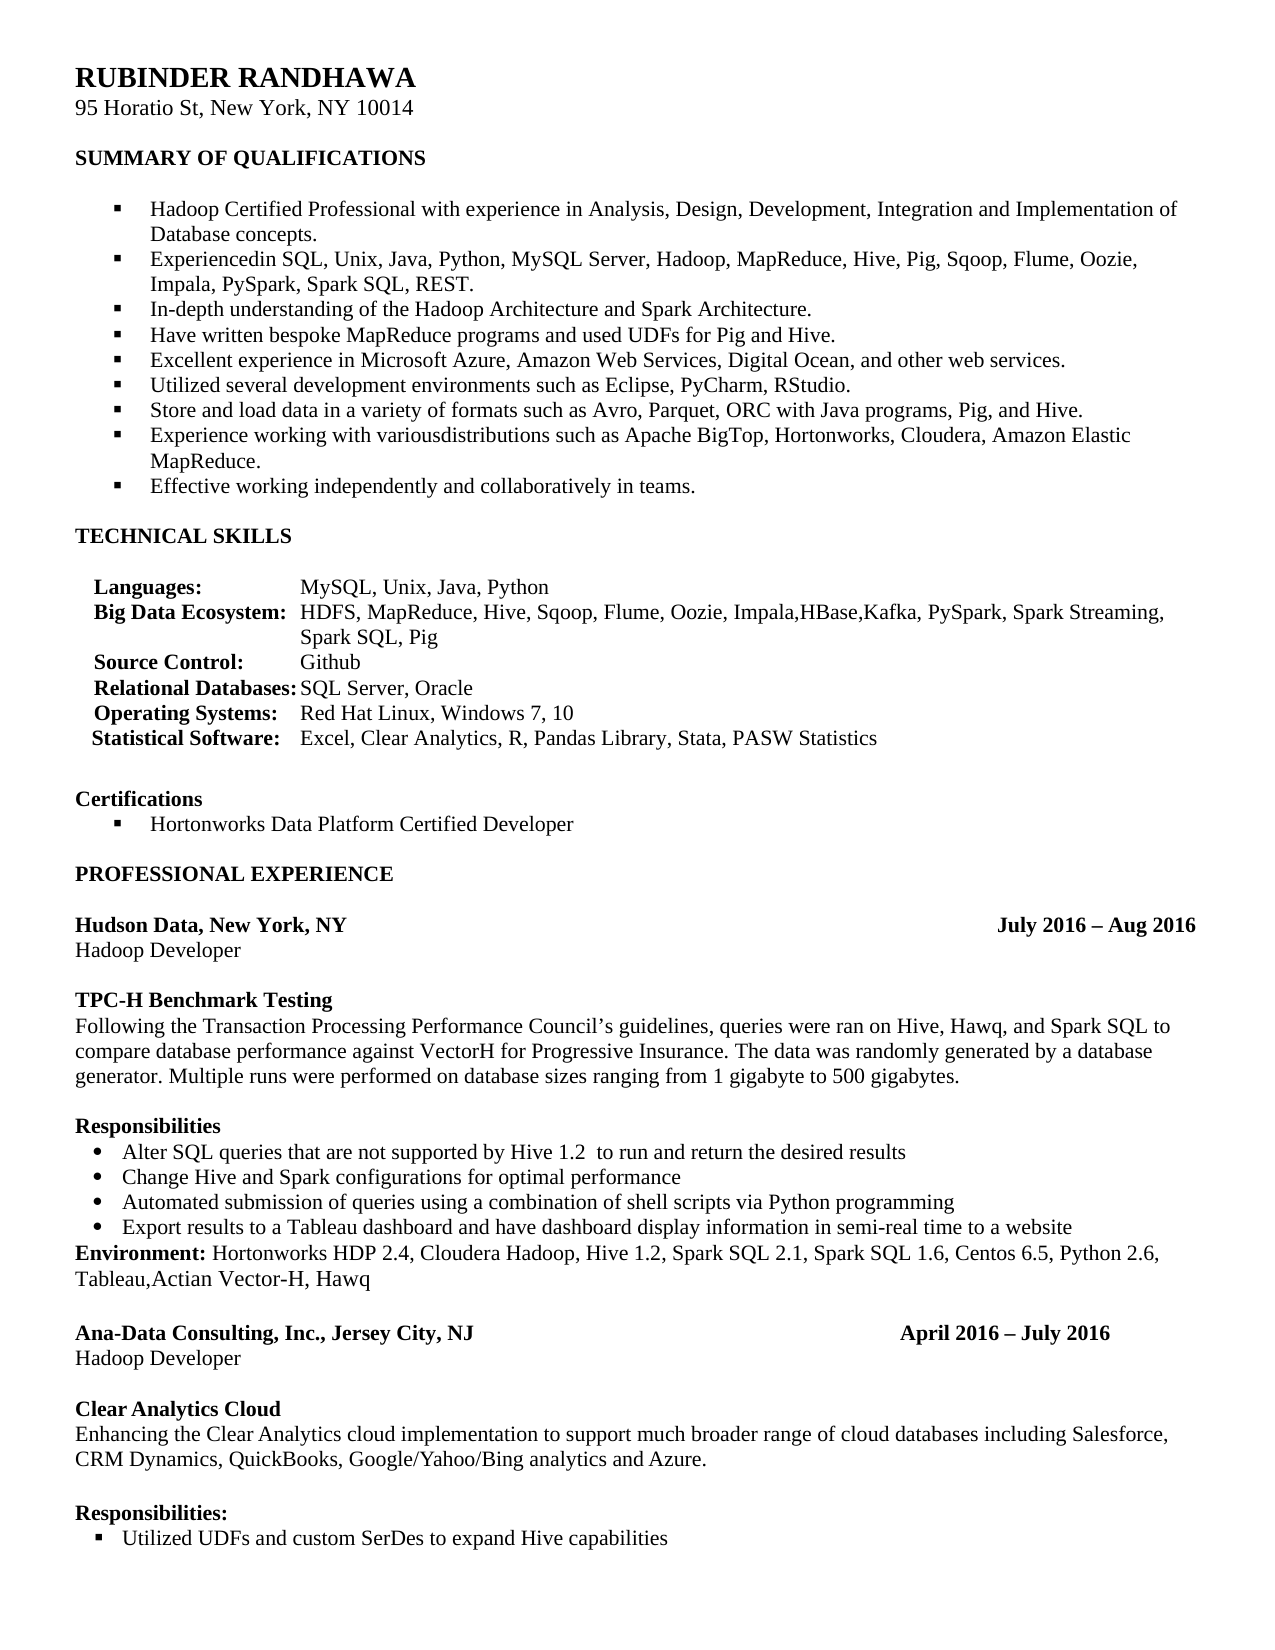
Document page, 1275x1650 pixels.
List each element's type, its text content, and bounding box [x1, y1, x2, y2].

text TECHNICAL SKILLS [75, 523, 1200, 548]
text Environment: Hortonworks HDP 2.4, Cloudera Hadoop, Hive 1.2, Spark SQL 2.1, Spark SQL 1.6, Centos 6.5, Python 2.6, Tableau,Actian Vector-H, Hawq [75, 1239, 1200, 1291]
text Relational Databases: SQL Server, Oracle [75, 674, 1200, 700]
text Ana-Data Consulting, Inc., Jersey City, NJ April 2016 – July 2016 [75, 1320, 1200, 1345]
list Experiencedin SQL, Unix, Java, Python, MySQL Server, Hadoop, MapReduce, Hive, Pig, Sqoop, Flume, Oozie, Impala, PySpark, Spark SQL, REST. [112, 246, 1200, 296]
list Experience working with variousdistributions such as Apache BigTop, Hortonworks, Cloudera, Amazon Elastic MapReduce. [112, 422, 1200, 473]
list Alter SQL queries that are not supported by Hive 1.2 to run and return the desired results [94, 1139, 1200, 1164]
text SUMMARY OF QUALIFICATIONS [75, 145, 1200, 170]
text Responsibilities [75, 1113, 1200, 1139]
text TPC-H Benchmark Testing [75, 987, 1200, 1013]
text Clear Analytics Cloud [75, 1396, 1200, 1421]
list Change Hive and Spark configurations for optimal performance [94, 1164, 1200, 1189]
text Languages: MySQL, Unix, Java, Python [75, 574, 1200, 599]
text Hudson Data, New York, NY July 2016 – Aug 2016 [75, 912, 1200, 937]
list Effective working independently and collaboratively in teams. [112, 473, 1200, 498]
list Automated submission of queries using a combination of shell scripts via Python programming [94, 1189, 1200, 1214]
list Export results to a Tableau dashboard and have dashboard display information in semi-real time to a website [94, 1214, 1200, 1239]
text Following the Transaction Processing Performance Council’s guidelines, queries were ran on Hive, Hawq, and Spark SQL to compare database performance against VectorH for Progressive Insurance. The data was randomly generated by a database generator. Multiple runs were performed on database sizes ranging from 1 gigabyte to 500 gigabytes. [75, 1013, 1200, 1088]
text PROFESSIONAL EXPERIENCE [75, 861, 1200, 887]
text Operating Systems: Red Hat Linux, Windows 7, 10 [75, 700, 1200, 725]
list Hortonworks Data Platform Certified Developer [112, 811, 1200, 836]
list Utilized UDFs and custom SerDes to expand Hive capabilities [94, 1525, 1200, 1550]
text Statistical Software: Excel, Clear Analytics, R, Pandas Library, Stata, PASW Statistics [75, 725, 1200, 750]
list In-depth understanding of the Hadoop Architecture and Spark Architecture. [112, 296, 1200, 322]
text Hadoop Developer [75, 1345, 1200, 1370]
list Hadoop Certified Professional with experience in Analysis, Design, Development, Integration and Implementation of Database concepts. [112, 196, 1200, 246]
text Hadoop Developer [75, 937, 1200, 962]
list Utilized several development environments such as Eclipse, PyCharm, RStudio. [112, 372, 1200, 397]
text Source Control: Github [75, 649, 1200, 674]
text Responsibilities: [75, 1500, 1200, 1525]
list Have written bespoke MapReduce programs and used UDFs for Pig and Hive. [112, 322, 1200, 347]
text Certifications [75, 761, 1200, 811]
text Enhancing the Clear Analytics cloud implementation to support much broader range of cloud databases including Salesforce, CRM Dynamics, QuickBooks, Google/Yahoo/Bing analytics and Azure. [75, 1421, 1200, 1471]
list Excellent experience in Microsoft Azure, Amazon Web Services, Digital Ocean, and other web services. [112, 347, 1200, 372]
list Store and load data in a variety of formats such as Avro, Parquet, ORC with Java programs, Pig, and Hive. [112, 397, 1200, 422]
text Big Data Ecosystem: HDFS, MapReduce, Hive, Sqoop, Flume, Oozie, Impala,HBase,Kafka, PySpark, Spark Streaming, Spark SQL, Pig [94, 599, 1200, 649]
